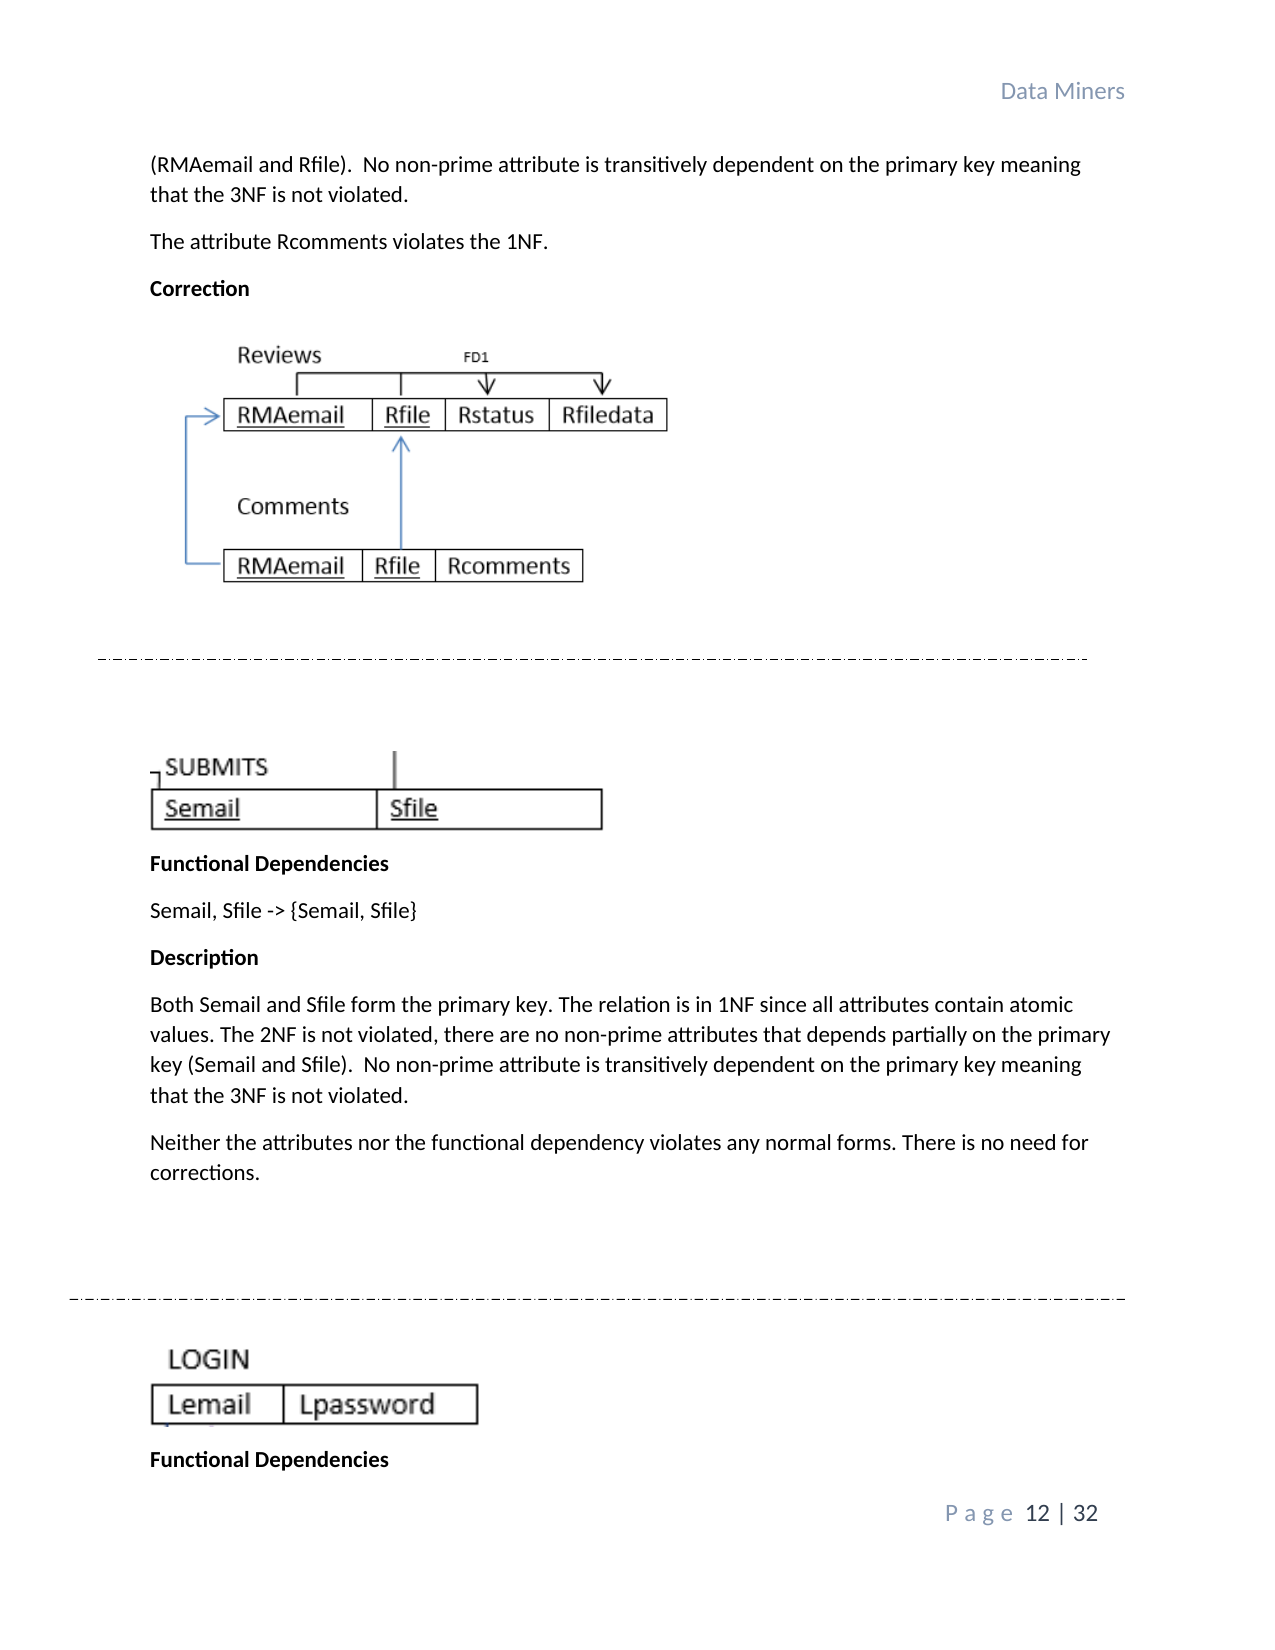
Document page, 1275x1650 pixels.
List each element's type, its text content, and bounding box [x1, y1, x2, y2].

picture [150, 1345, 482, 1427]
text The attribute Rcomments violates the 1NF. [150, 227, 1125, 255]
picture [150, 751, 608, 831]
picture [150, 320, 710, 640]
text Semail, Sfile -> {Semail, Sfile} [150, 896, 1125, 924]
text Functional Dependencies [150, 849, 1125, 878]
text Correction [150, 274, 1125, 302]
text Functional Dependencies [150, 1445, 1125, 1473]
text Description [150, 943, 1125, 971]
text Neither the attributes nor the functional dependency violates any normal forms. There is no need for corrections. [150, 1128, 1125, 1186]
text Both Semail and Sfile form the primary key. The relation is in 1NF since all attributes contain atomic values. The 2NF is not violated, there are no non-prime attributes that depends partially on the primary key (Semail and Sfile). No non-prime attribute is transitively dependent on the primary key meaning that the 3NF is not violated. [150, 990, 1125, 1109]
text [150, 150, 1125, 208]
